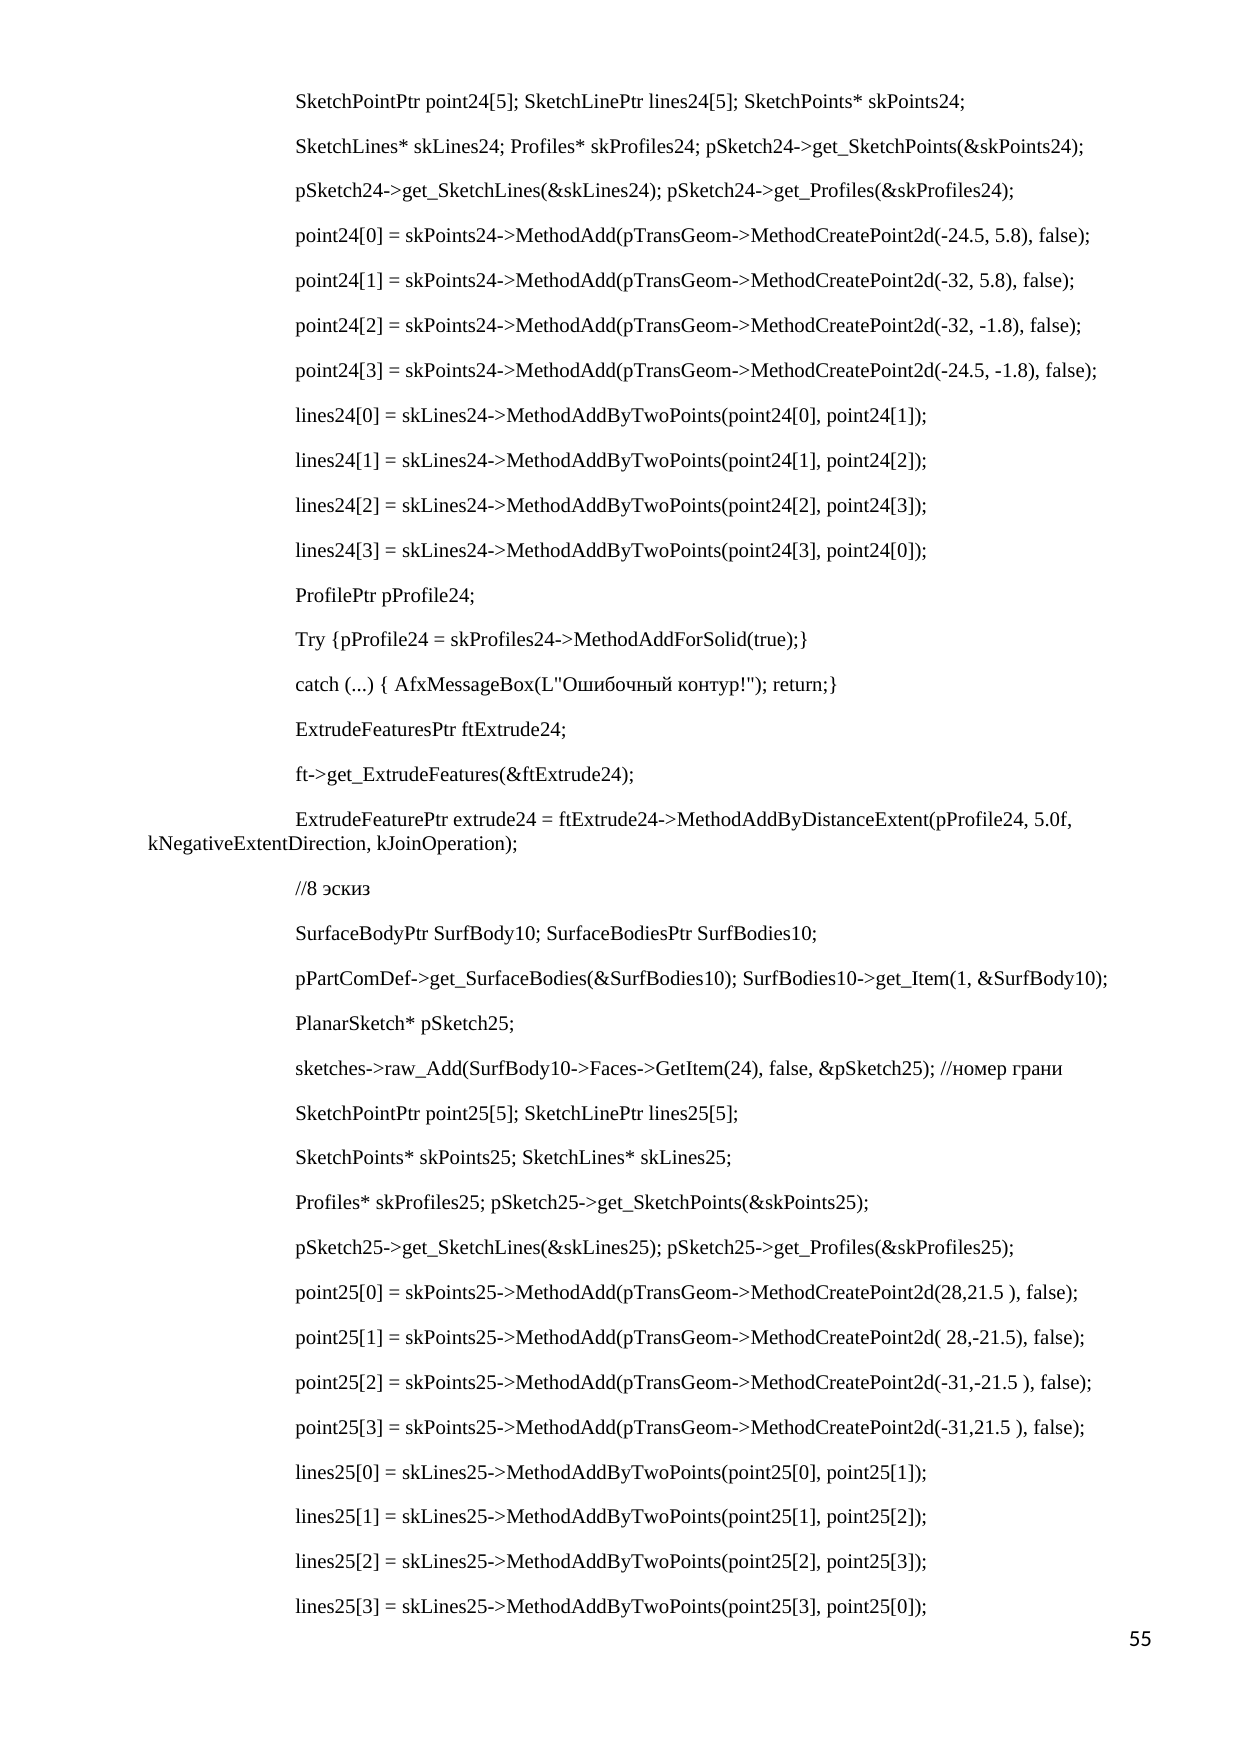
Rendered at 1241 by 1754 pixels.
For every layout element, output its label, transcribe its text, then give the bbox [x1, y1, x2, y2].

text Profiles* skProfiles25; pSketch25->get_SketchPoints(&skPoints25); [148, 1190, 1152, 1214]
text point24[3] = skPoints24->MethodAdd(pTransGeom->MethodCreatePoint2d(-24.5, -1.8), false); [148, 358, 1152, 382]
text lines24[1] = skLines24->MethodAddByTwoPoints(point24[1], point24[2]); [148, 448, 1152, 472]
text Try {pProfile24 = skProfiles24->MethodAddForSolid(true);} [148, 627, 1152, 651]
text point25[3] = skPoints25->MethodAdd(pTransGeom->MethodCreatePoint2d(-31,21.5 ), false); [148, 1415, 1152, 1439]
text ExtrudeFeaturesPtr ftExtrude24; [148, 717, 1152, 741]
text point24[2] = skPoints24->MethodAdd(pTransGeom->MethodCreatePoint2d(-32, -1.8), false); [148, 313, 1152, 337]
text point25[2] = skPoints25->MethodAdd(pTransGeom->MethodCreatePoint2d(-31,-21.5 ), false); [148, 1370, 1152, 1394]
text lines25[0] = skLines25->MethodAddByTwoPoints(point25[0], point25[1]); [148, 1459, 1152, 1484]
text pPartComDef->get_SurfaceBodies(&SurfBodies10); SurfBodies10->get_Item(1, &SurfBody10); [148, 966, 1152, 990]
text lines25[1] = skLines25->MethodAddByTwoPoints(point25[1], point25[2]); [148, 1504, 1152, 1528]
text SketchLines* skLines24; Profiles* skProfiles24; pSketch24->get_SketchPoints(&skPoints24); [148, 133, 1152, 158]
text lines24[0] = skLines24->MethodAddByTwoPoints(point24[0], point24[1]); [148, 403, 1152, 427]
text ProfilePtr pProfile24; [148, 582, 1152, 607]
text //8 эскиз [148, 876, 1152, 900]
text SketchPointPtr point24[5]; SketchLinePtr lines24[5]; SketchPoints* skPoints24; [148, 89, 1152, 113]
text ExtrudeFeaturePtr extrude24 = ftExtrude24->MethodAddByDistanceExtent(pProfile24, 5.0f, kNegativeExtentDirection, kJoinOperation); [148, 807, 1152, 855]
text SketchPoints* skPoints25; SketchLines* skLines25; [148, 1145, 1152, 1169]
text ft->get_ExtrudeFeatures(&ftExtrude24); [148, 762, 1152, 786]
text sketches->raw_Add(SurfBody10->Faces->GetItem(24), false, &pSketch25); //номер грани [148, 1056, 1152, 1079]
text pSketch25->get_SketchLines(&skLines25); pSketch25->get_Profiles(&skProfiles25); [148, 1235, 1152, 1259]
text lines25[3] = skLines25->MethodAddByTwoPoints(point25[3], point25[0]); [148, 1594, 1152, 1618]
text catch (...) { AfxMessageBox(L"Ошибочный контур!"); return;} [148, 672, 1152, 696]
text lines24[3] = skLines24->MethodAddByTwoPoints(point24[3], point24[0]); [148, 538, 1152, 562]
text lines24[2] = skLines24->MethodAddByTwoPoints(point24[2], point24[3]); [148, 493, 1152, 517]
text SurfaceBodyPtr SurfBody10; SurfaceBodiesPtr SurfBodies10; [148, 921, 1152, 945]
text lines25[2] = skLines25->MethodAddByTwoPoints(point25[2], point25[3]); [148, 1549, 1152, 1573]
text PlanarSketch* pSketch25; [148, 1011, 1152, 1035]
text point25[1] = skPoints25->MethodAdd(pTransGeom->MethodCreatePoint2d( 28,-21.5), false); [148, 1325, 1152, 1349]
text point25[0] = skPoints25->MethodAdd(pTransGeom->MethodCreatePoint2d(28,21.5 ), false); [148, 1280, 1152, 1304]
text pSketch24->get_SketchLines(&skLines24); pSketch24->get_Profiles(&skProfiles24); [148, 178, 1152, 202]
text point24[0] = skPoints24->MethodAdd(pTransGeom->MethodCreatePoint2d(-24.5, 5.8), false); [148, 223, 1152, 247]
text SketchPointPtr point25[5]; SketchLinePtr lines25[5]; [148, 1100, 1152, 1124]
text point24[1] = skPoints24->MethodAdd(pTransGeom->MethodCreatePoint2d(-32, 5.8), false); [148, 268, 1152, 292]
